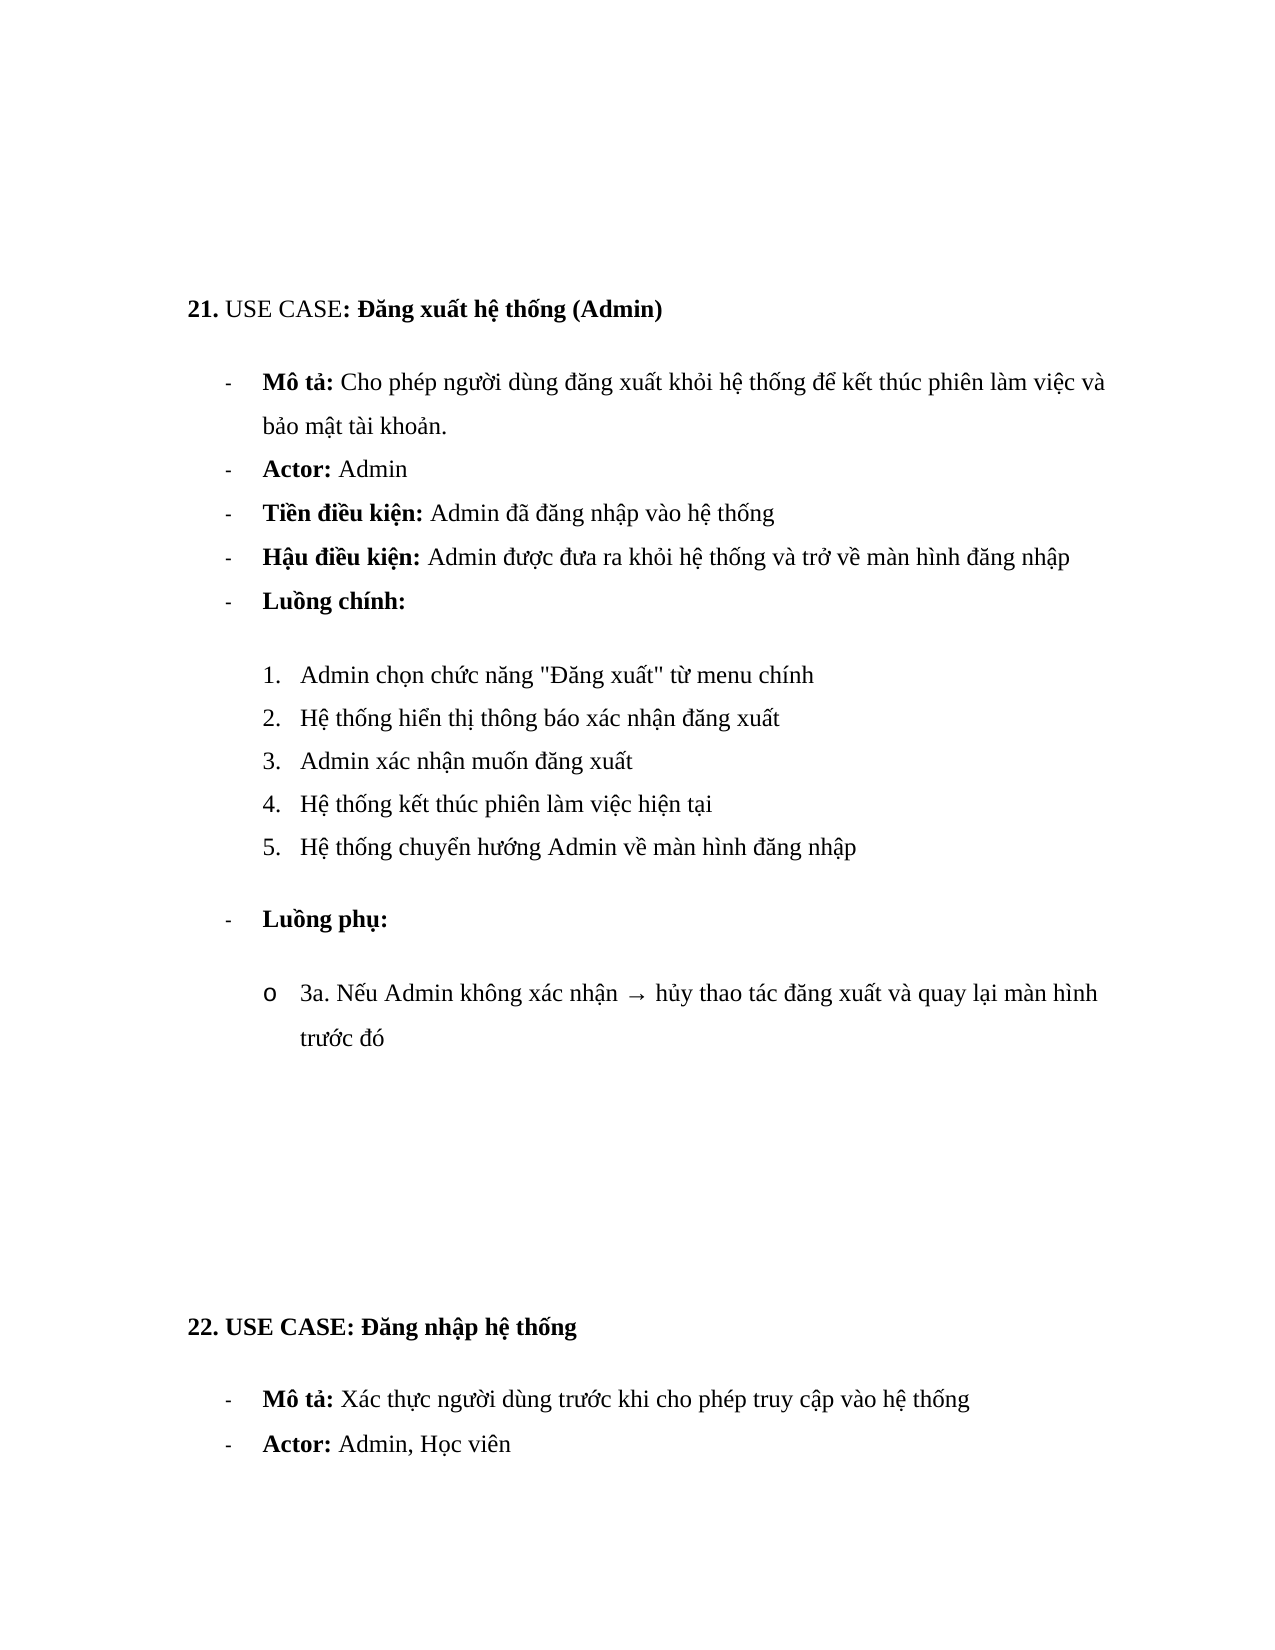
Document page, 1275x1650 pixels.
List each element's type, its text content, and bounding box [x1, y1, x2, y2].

list Admin xác nhận muốn đăng xuất [262, 746, 1125, 775]
list Hệ thống kết thúc phiên làm việc hiện tại [262, 789, 1125, 818]
list Mô tả: Xác thực người dùng trước khi cho phép truy cập vào hệ thống [225, 1384, 1125, 1414]
text 21. USE CASE: Đăng xuất hệ thống (Admin) [150, 294, 1125, 323]
list Tiền điều kiện: Admin đã đăng nhập vào hệ thống [225, 498, 1125, 527]
list Hệ thống chuyển hướng Admin về màn hình đăng nhập [262, 832, 1125, 861]
list Hệ thống hiển thị thông báo xác nhận đăng xuất [262, 703, 1125, 732]
text 22. USE CASE: Đăng nhập hệ thống [187, 1312, 1125, 1341]
list Luồng phụ: [225, 904, 1125, 934]
list Hậu điều kiện: Admin được đưa ra khỏi hệ thống và trở về màn hình đăng nhập [225, 542, 1125, 572]
list Luồng chính: [225, 586, 1125, 616]
list Admin chọn chức năng "Đăng xuất" từ menu chính [262, 660, 1125, 688]
list Actor: Admin, Học viên [225, 1429, 1125, 1458]
list Actor: Admin [225, 454, 1125, 483]
list Mô tả: Cho phép người dùng đăng xuất khỏi hệ thống để kết thúc phiên làm việc và bảo mật tài khoản. [225, 367, 1125, 439]
list 3a. Nếu Admin không xác nhận → hủy thao tác đăng xuất và quay lại màn hình trước đó [262, 978, 1125, 1052]
